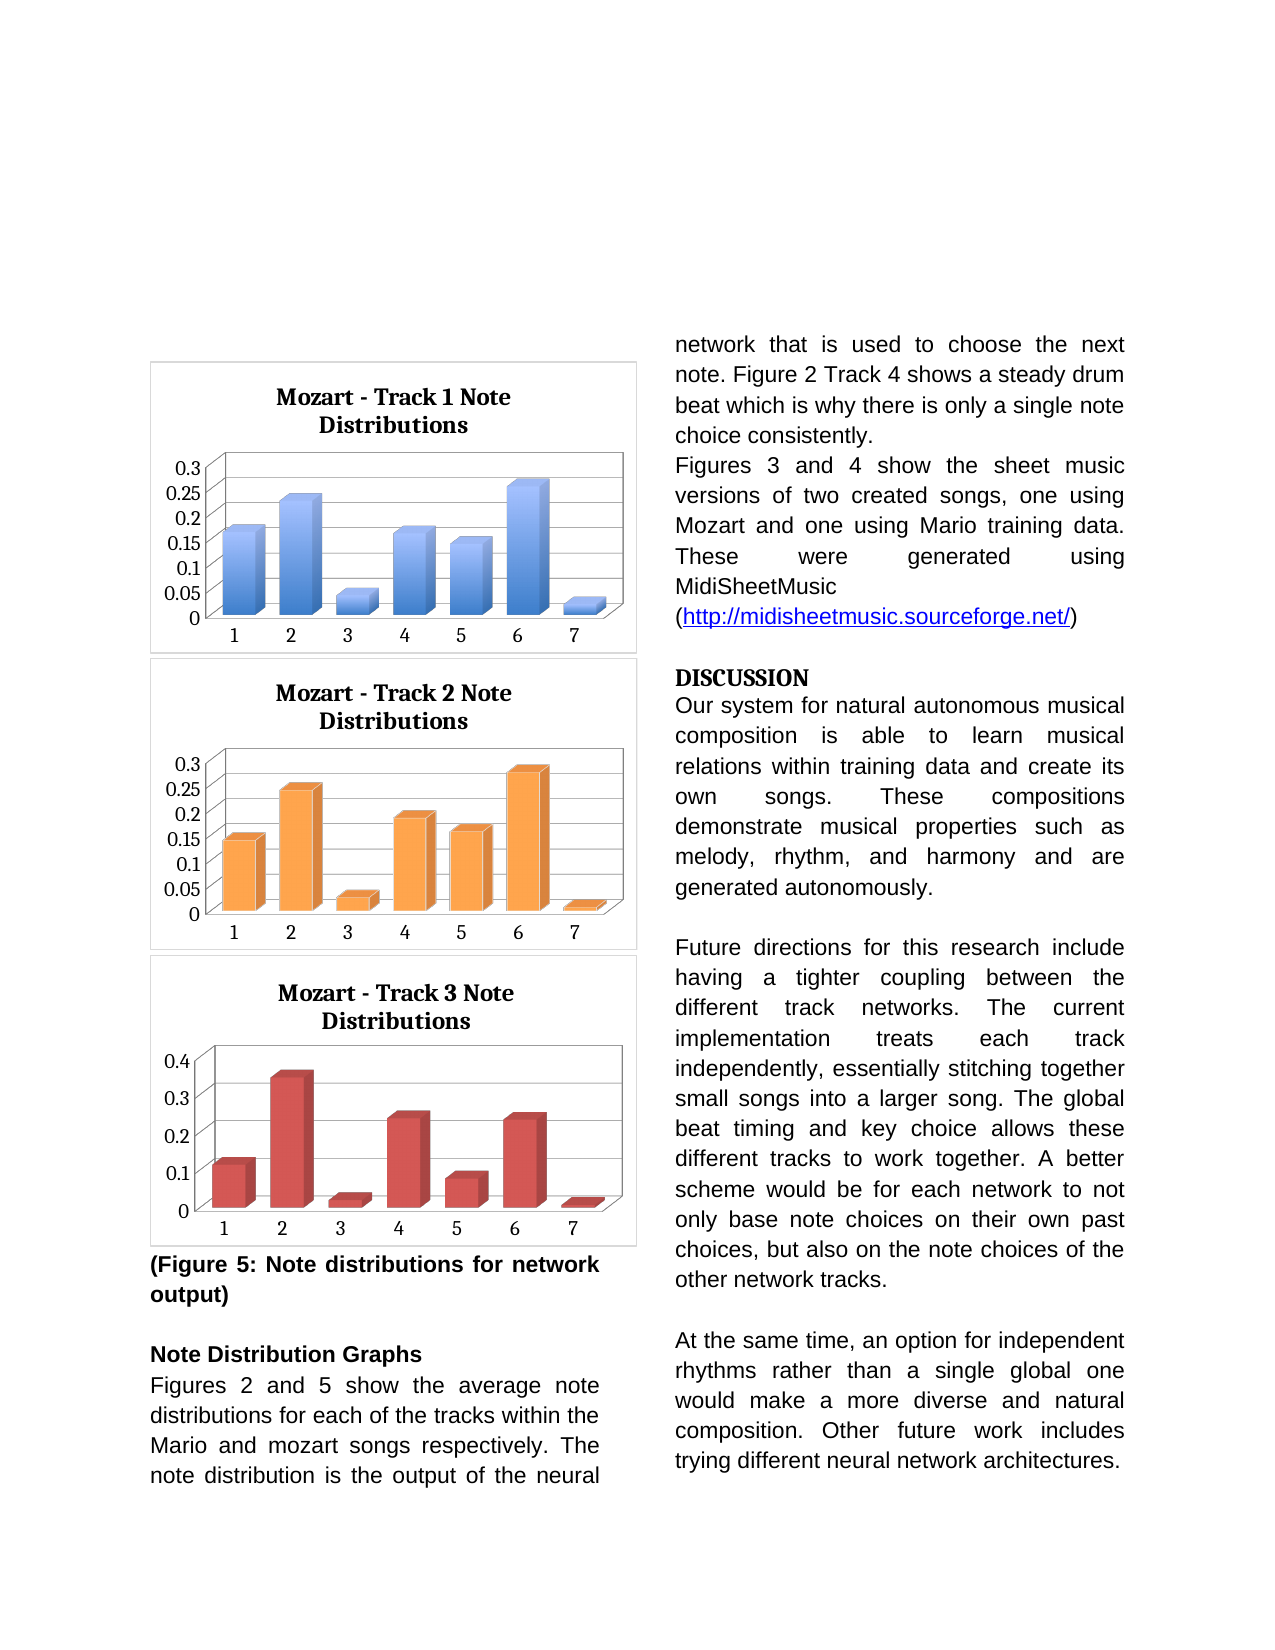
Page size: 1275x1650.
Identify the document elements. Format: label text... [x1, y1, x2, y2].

text Note Distribution Graphs [150, 1341, 600, 1368]
text (Figure 5: Note distributions for network output) [150, 1247, 600, 1307]
text Figures 3 and 4 show the sheet music versions of two created songs, one using Mozart and one using Mario training data. These were generated using MidiSheetMusic (http://midisheetmusic.sourceforge.net/) [675, 452, 1125, 629]
text Figures 2 and 5 show the average note distributions for each of the tracks within the Mario and mozart songs respectively. The note distribution is the output of the neural network that is used to choose the next note. Figure 2 Track 4 shows a steady drum beat which is why there is only a single note choice consistently. [675, 331, 1125, 448]
text At the same time, an option for independent rhythms rather than a single global one would make a more diverse and natural composition. Other future work includes trying different neural network architectures. [675, 1327, 1125, 1474]
text Figures 2 and 5 show the average note distributions for each of the tracks within the Mario and mozart songs respectively. The note distribution is the output of the neural network that is used to choose the next note. Figure 2 Track 4 shows a steady drum beat which is why there is only a single note choice consistently. [150, 1372, 600, 1489]
text Our system for natural autonomous musical composition is able to learn musical relations within training data and create its own songs. These compositions demonstrate musical properties such as melody, rhythm, and harmony and are generated autonomously. [675, 692, 1125, 900]
text Future directions for this research include having a tighter coupling between the different track networks. The current implementation treats each track independently, essentially stitching together small songs into a larger song. The global beat timing and key choice allows these different tracks to work together. A better scheme would be for each network to not only base note choices on their own past choices, but also on the note choices of the other network tracks. [675, 934, 1125, 1293]
text DISCUSSION [675, 663, 1125, 692]
